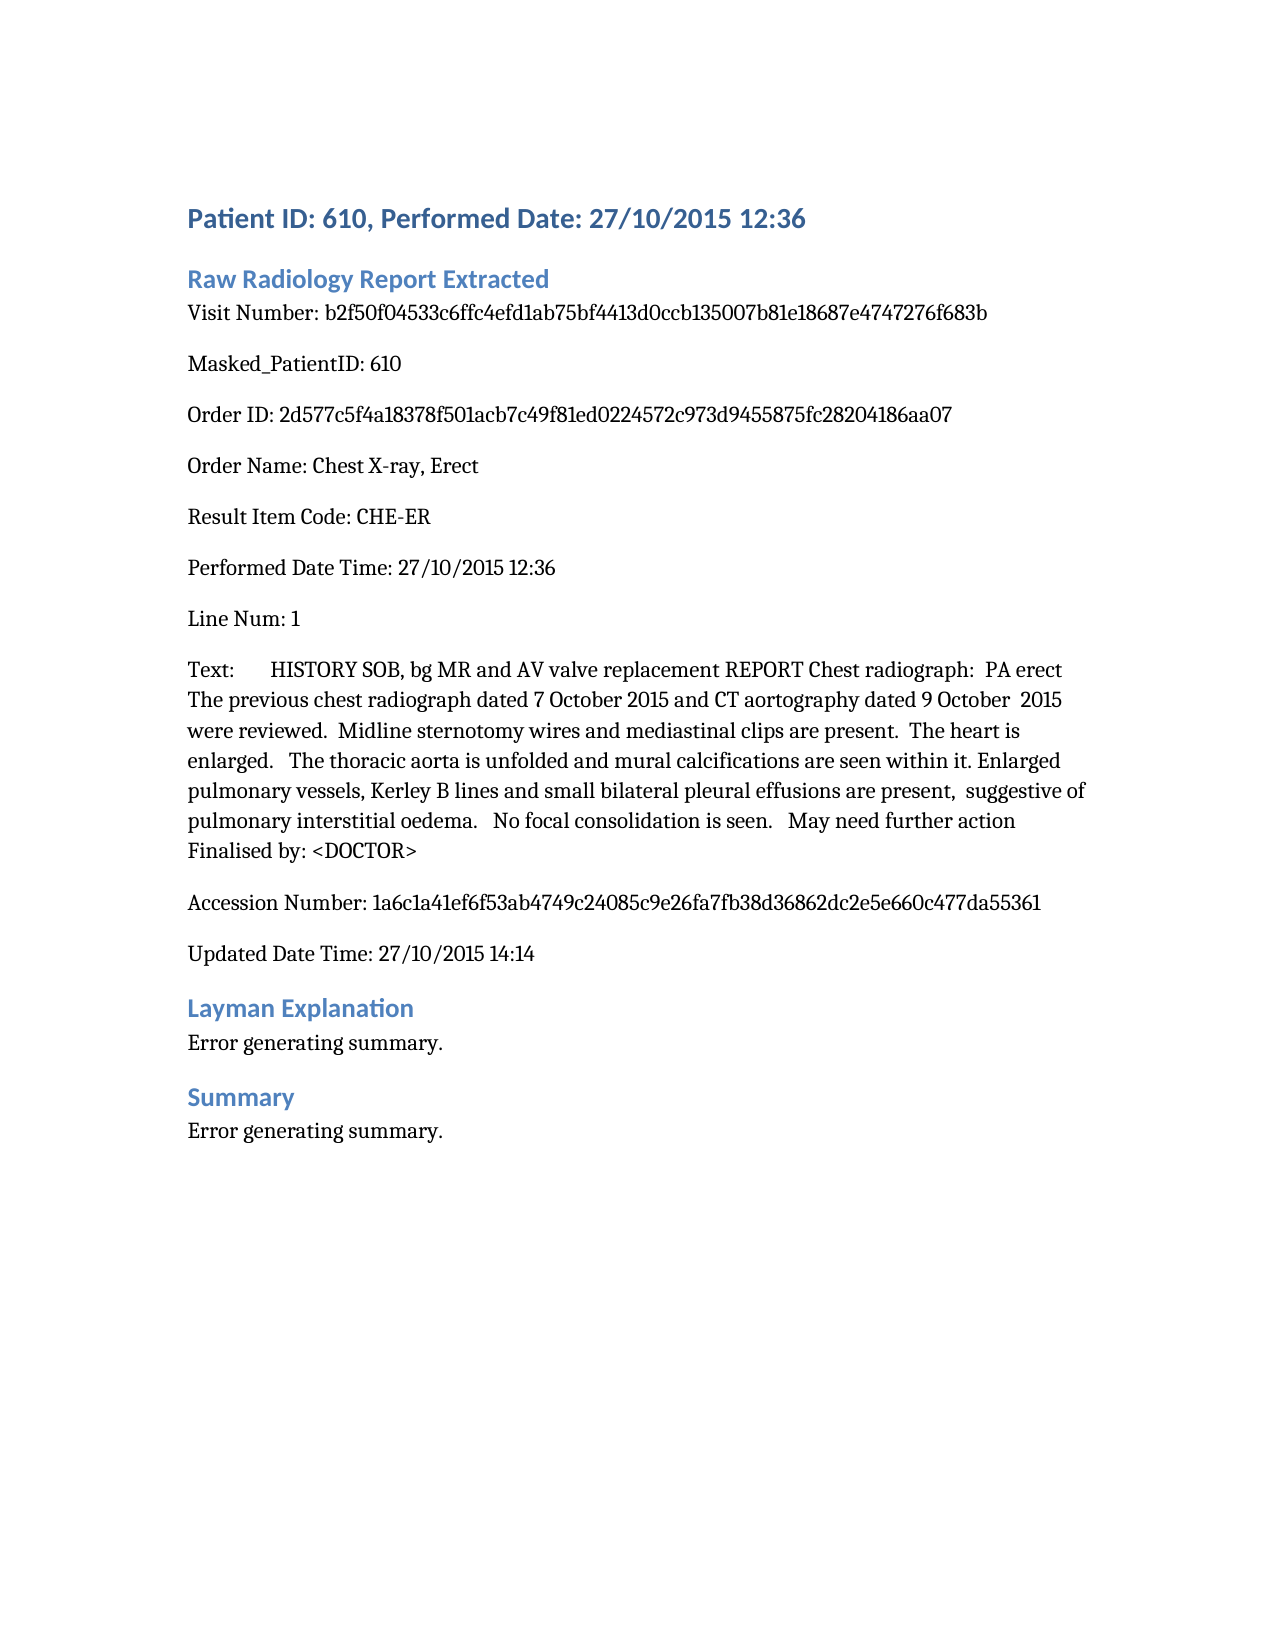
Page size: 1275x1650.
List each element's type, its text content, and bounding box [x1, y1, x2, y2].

text Accession Number: 1a6c1a41ef6f53ab4749c24085c9e26fa7fb38d36862dc2e5e660c477da55361 [187, 889, 1087, 916]
text Visit Number: b2f50f04533c6ffc4efd1ab75bf4413d0ccb135007b81e18687e4747276f683b [187, 300, 1087, 326]
subtitle Raw Radiology Report Extracted [187, 262, 1087, 295]
text Error generating summary. [187, 1118, 1087, 1144]
subtitle Summary [187, 1080, 1087, 1113]
subtitle Layman Explanation [187, 991, 1087, 1024]
text Error generating summary. [187, 1029, 1087, 1056]
text Line Num: 1 [187, 606, 1087, 632]
text Performed Date Time: 27/10/2015 12:36 [187, 555, 1087, 581]
text Result Item Code: CHE-ER [187, 504, 1087, 530]
text Order ID: 2d577c5f4a18378f501acb7c49f81ed0224572c973d9455875fc28204186aa07 [187, 402, 1087, 428]
text Masked_PatientID: 610 [187, 351, 1087, 377]
text Text: HISTORY SOB, bg MR and AV valve replacement REPORT Chest radiograph: PA erect The previous chest radiograph dated 7 October 2015 and CT aortography dated 9 October 2015 were reviewed. Midline sternotomy wires and mediastinal clips are present. The heart is enlarged. The thoracic aorta is unfolded and mural calcifications are seen within it. Enlarged pulmonary vessels, Kerley B lines and small bilateral pleural effusions are present, suggestive of pulmonary interstitial oedema. No focal consolidation is seen. May need further action Finalised by: <DOCTOR> [187, 657, 1087, 864]
text Order Name: Chest X-ray, Erect [187, 453, 1087, 479]
subtitle Patient ID: 610, Performed Date: 27/10/2015 12:36 [187, 200, 1087, 236]
text Updated Date Time: 27/10/2015 14:14 [187, 940, 1087, 967]
